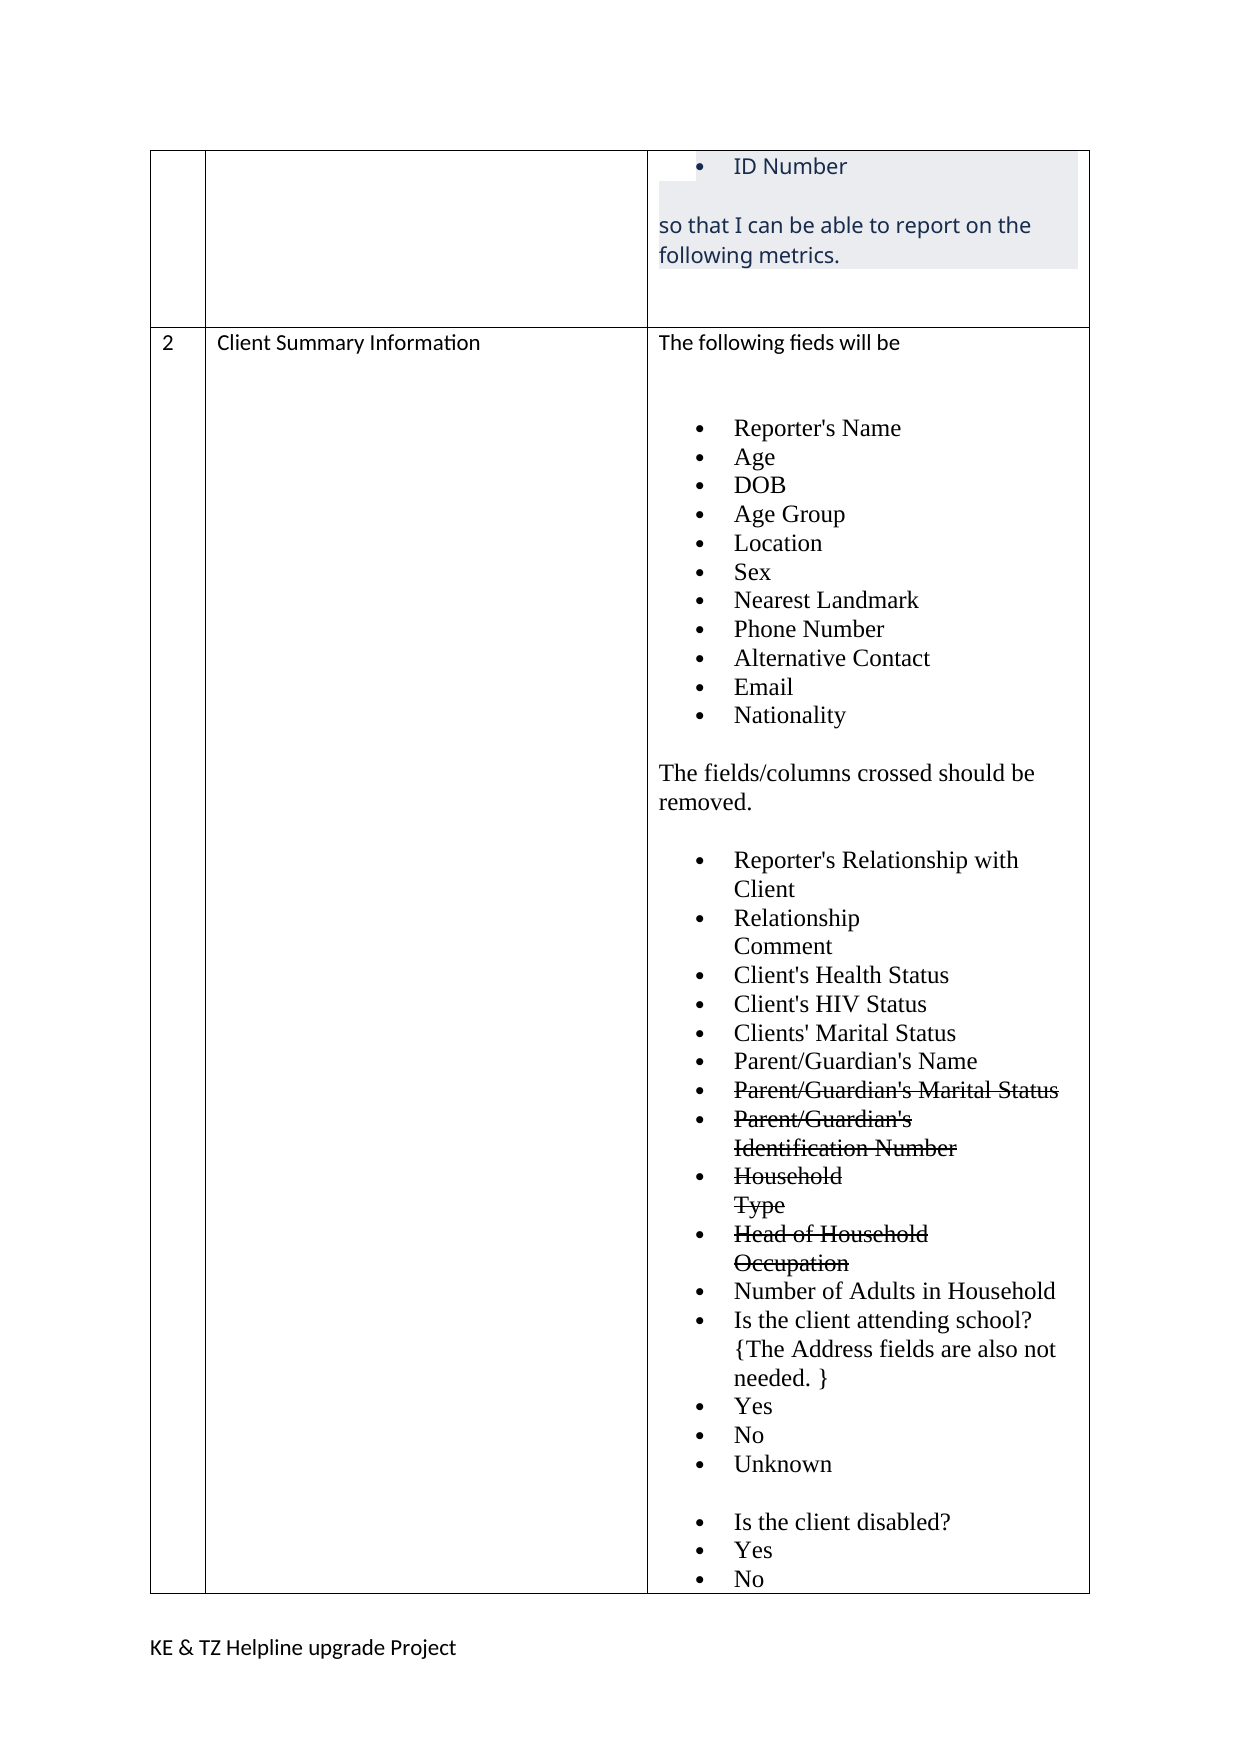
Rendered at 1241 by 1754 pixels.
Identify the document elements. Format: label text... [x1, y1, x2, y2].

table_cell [206, 151, 647, 327]
table_cell 1 [151, 151, 205, 327]
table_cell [206, 328, 647, 1593]
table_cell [648, 151, 1089, 327]
table_cell 2 [151, 328, 205, 1593]
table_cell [648, 328, 1089, 1593]
